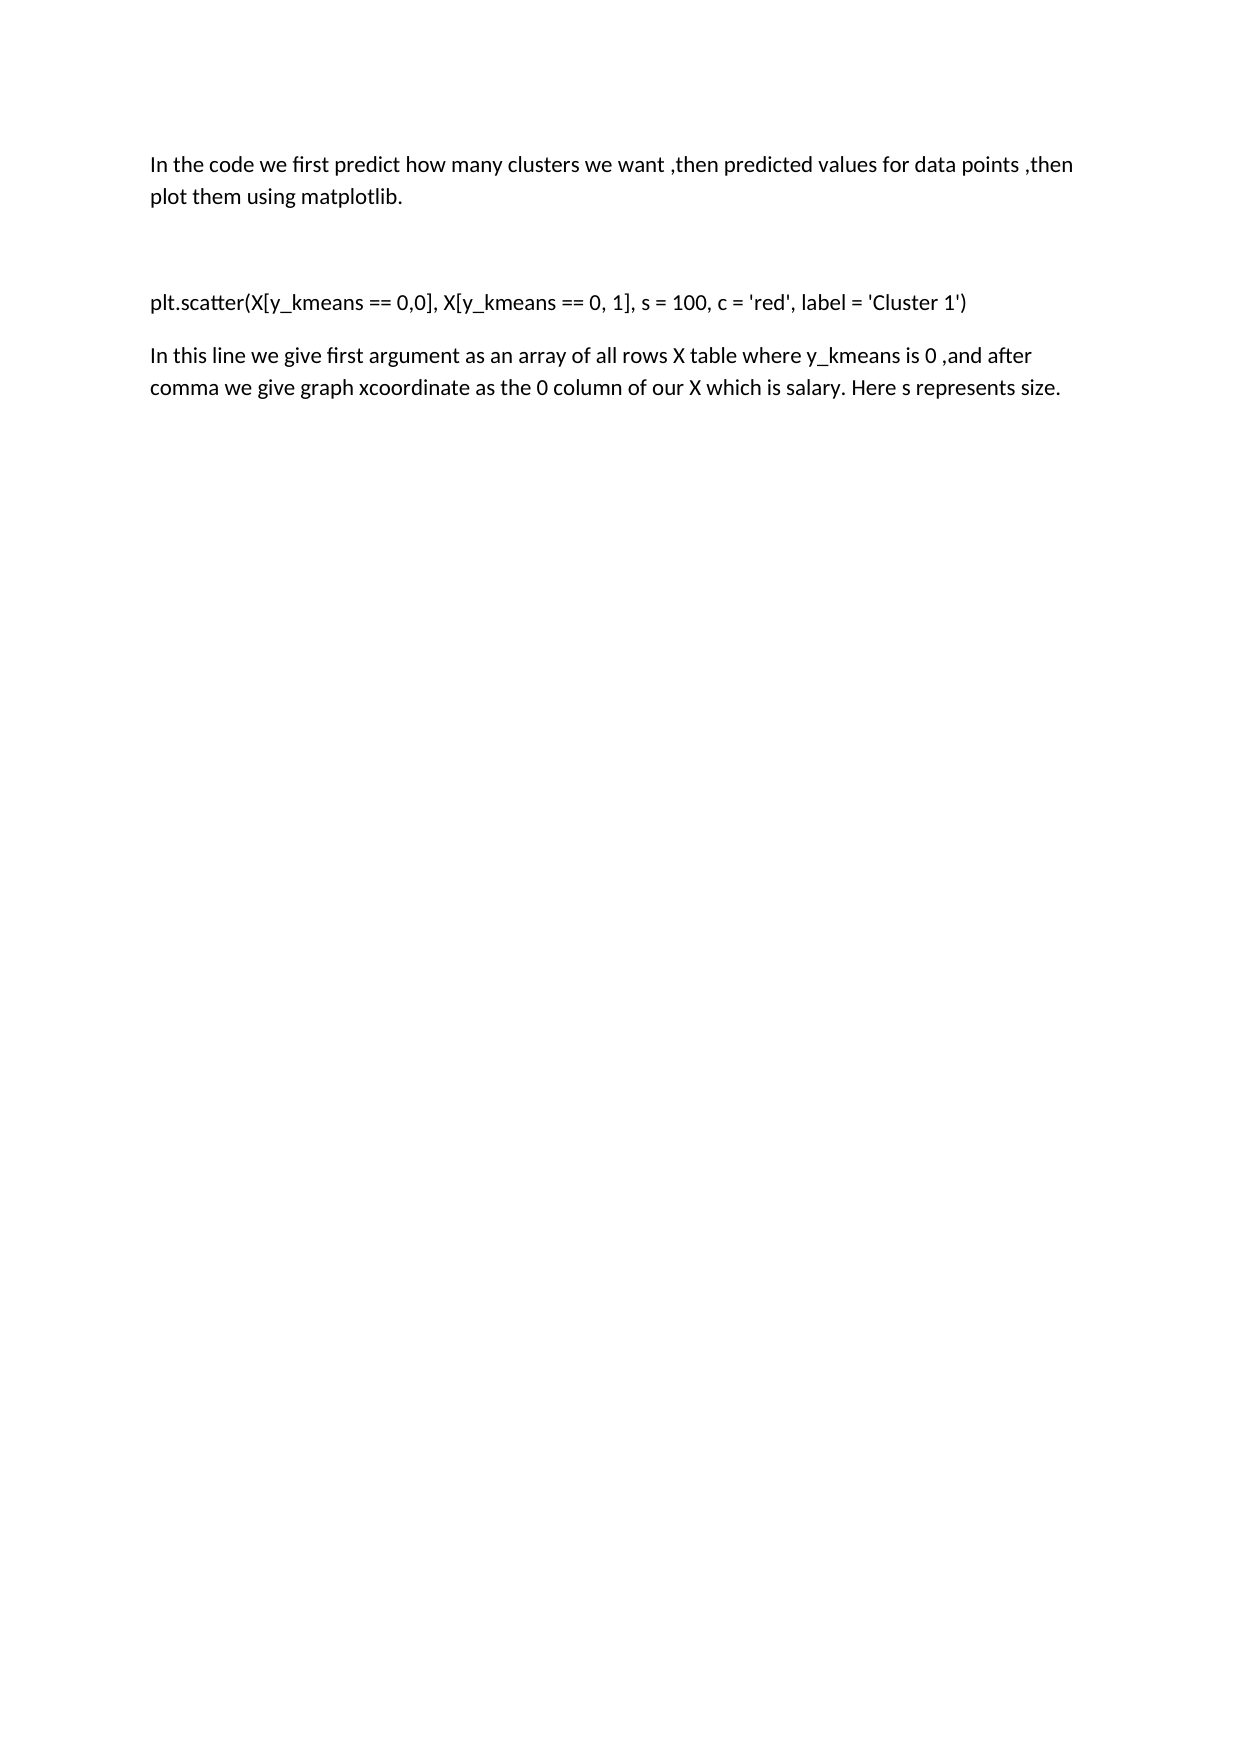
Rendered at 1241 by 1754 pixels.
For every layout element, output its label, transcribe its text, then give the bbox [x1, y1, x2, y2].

text In the code we first predict how many clusters we want ,then predicted values for data points ,then plot them using matplotlib. [150, 150, 1090, 210]
text plt.scatter(X[y_kmeans == 0,0], X[y_kmeans == 0, 1], s = 100, c = 'red', label = 'Cluster 1') [150, 288, 1090, 316]
text In this line we give first argument as an array of all rows X table where y_kmeans is 0 ,and after comma we give graph xcoordinate as the 0 column of our X which is salary. Here s represents size. [150, 341, 1090, 401]
